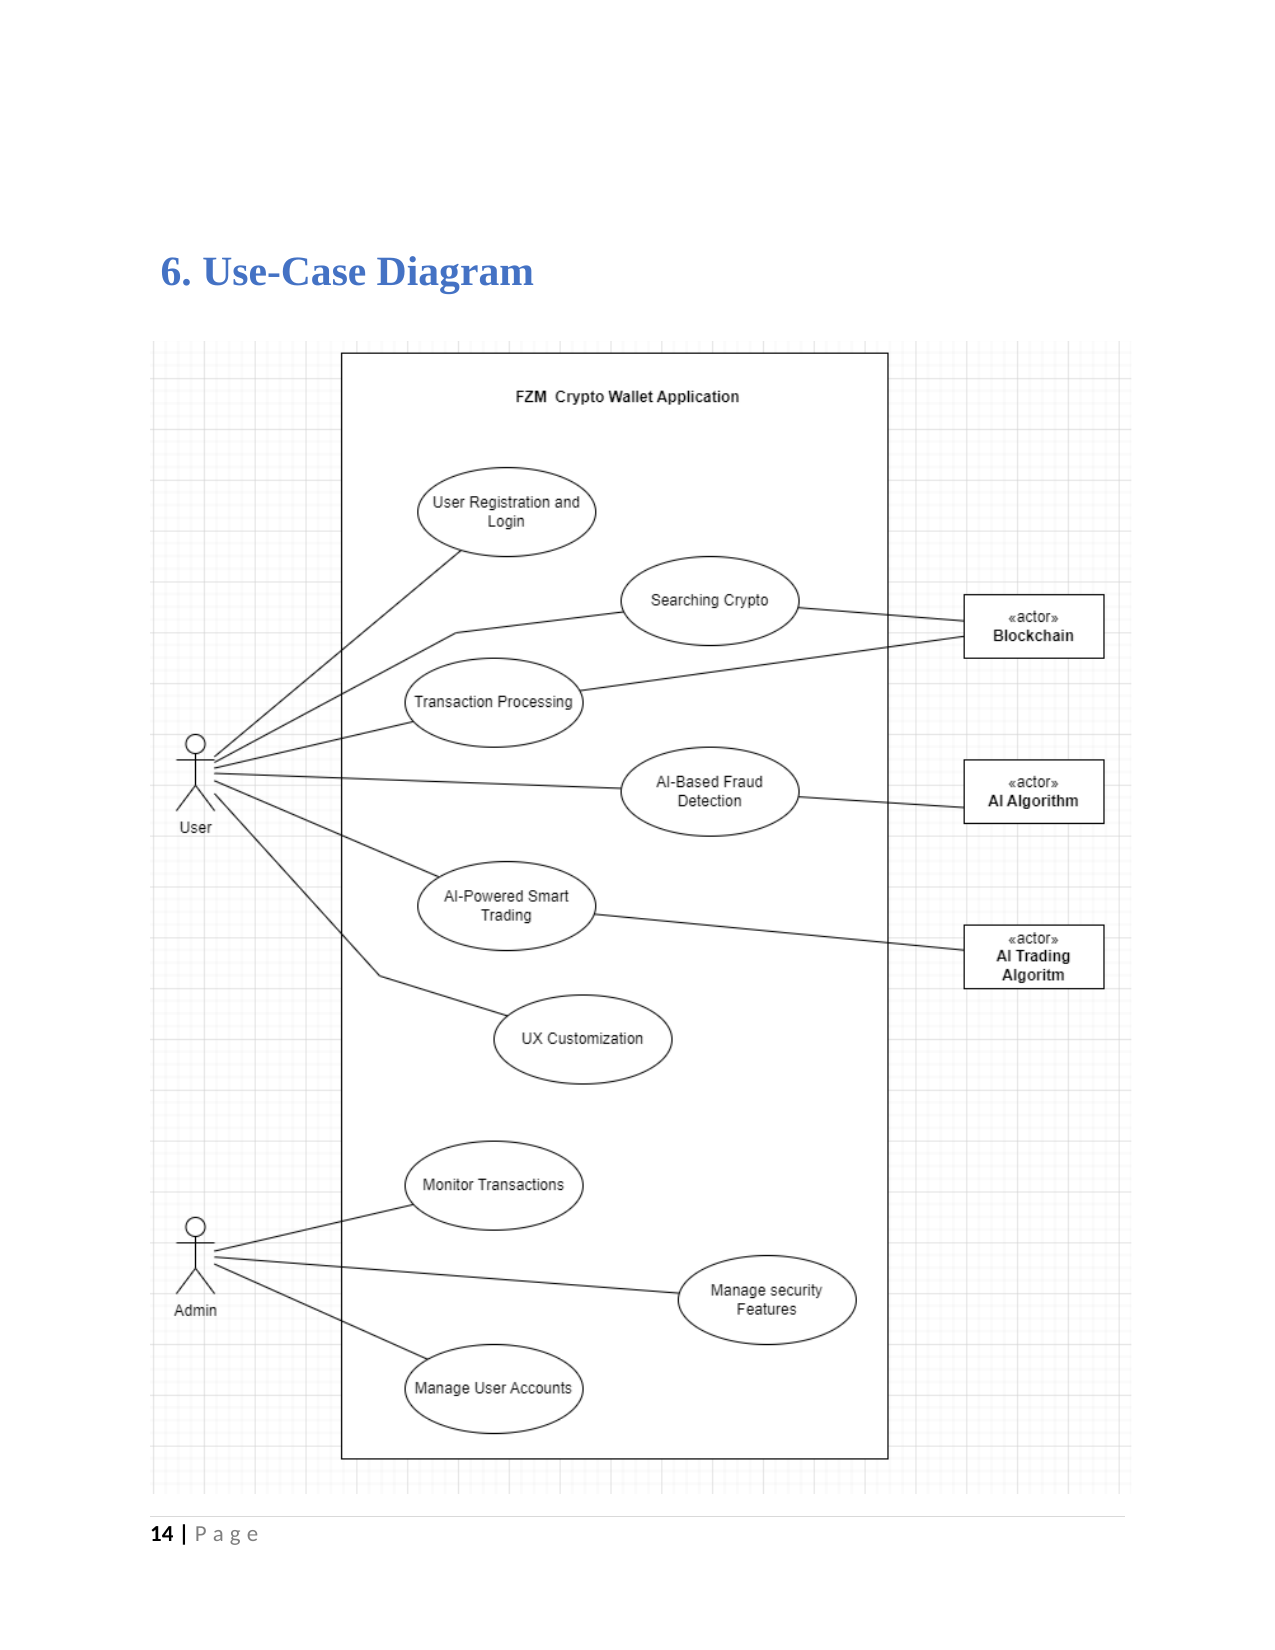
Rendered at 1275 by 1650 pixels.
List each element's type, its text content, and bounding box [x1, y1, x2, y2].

subtitle 6. Use-Case Diagram [160, 246, 1125, 294]
picture [150, 341, 1132, 1494]
